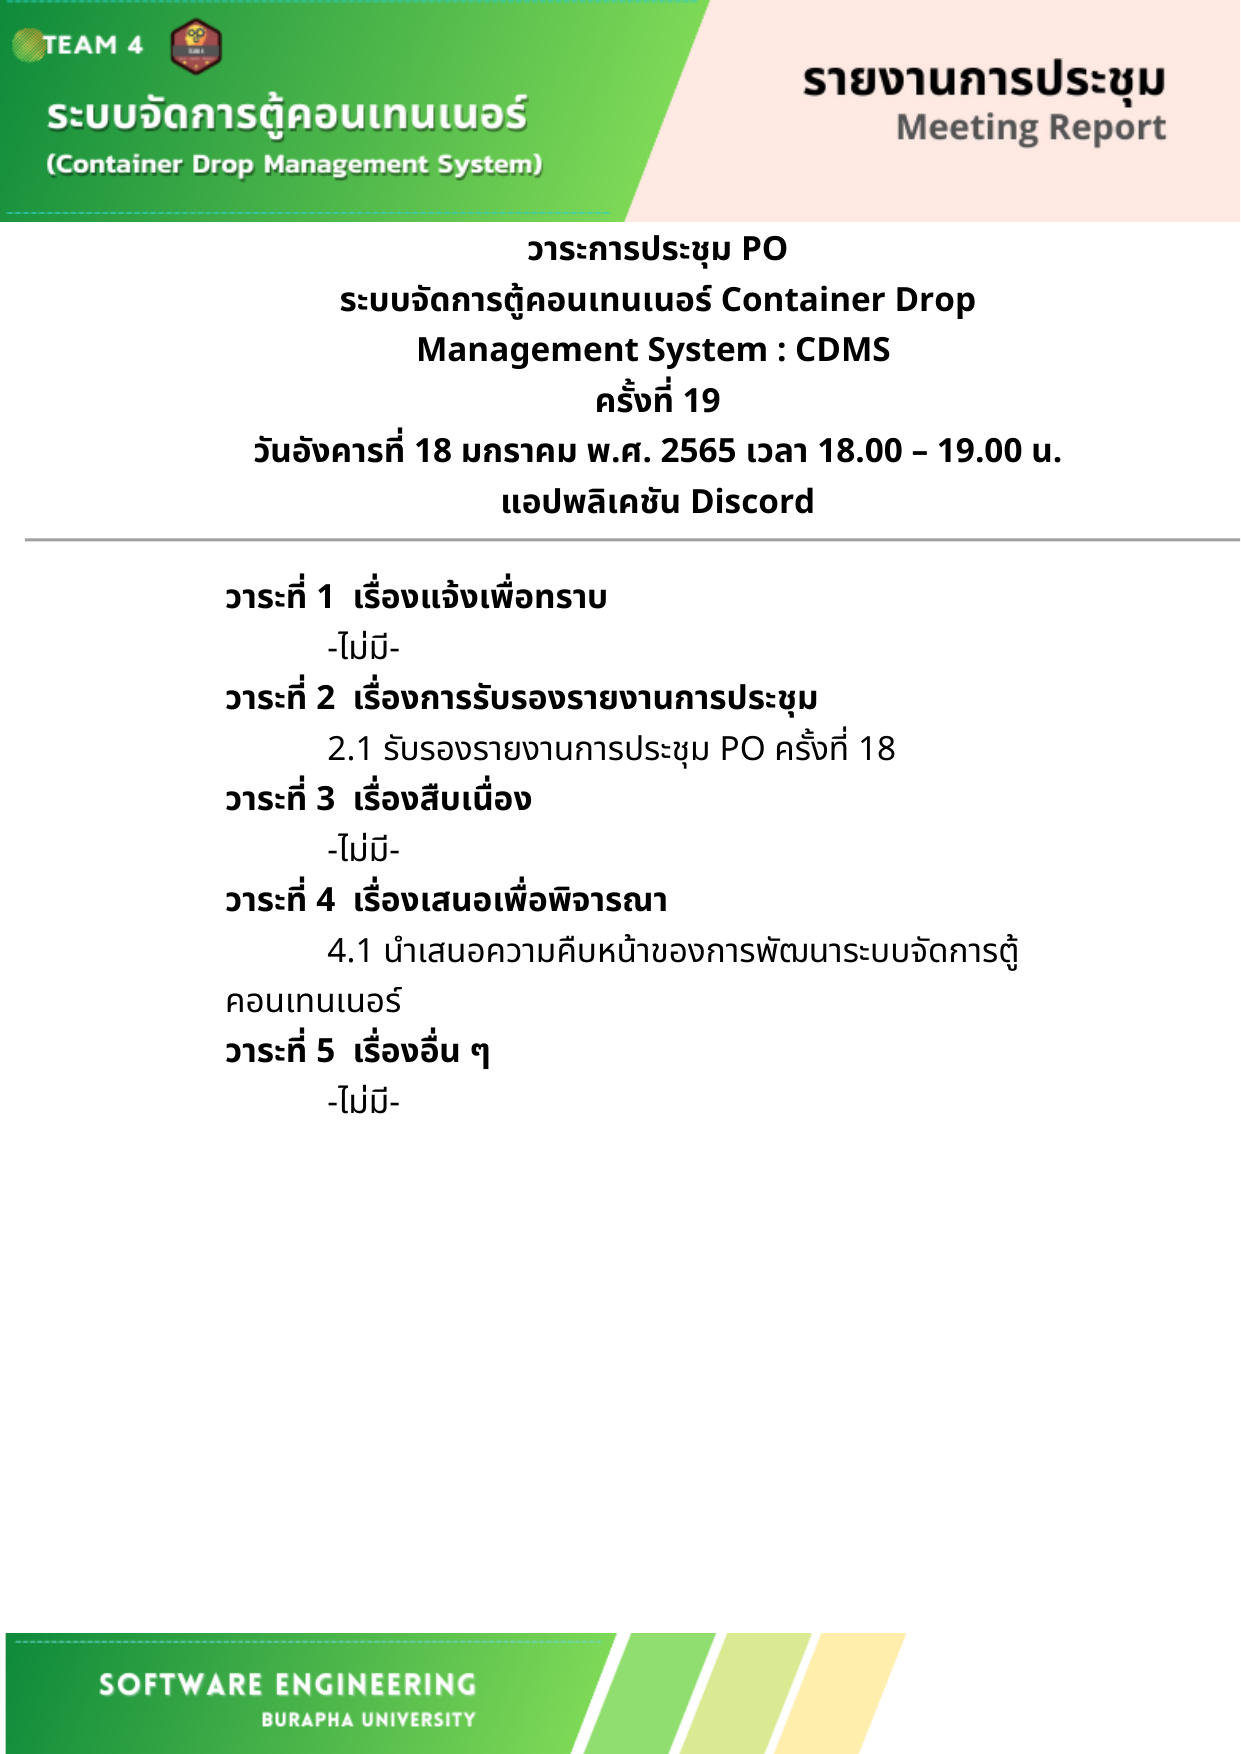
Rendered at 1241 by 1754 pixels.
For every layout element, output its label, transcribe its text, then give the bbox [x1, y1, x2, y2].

list -ไม่มี- [225, 1078, 1090, 1128]
picture [0, 0, 1241, 222]
text วันอังคารที่ 18 มกราคม พ.ศ. 2565 เวลา 18.00 – 19.00 น. แอปพลิเคชัน Discord [225, 427, 1090, 528]
list 4.1 นำเสนอความคืบหน้าของการพัฒนาระบบจัดการตู้คอนเทนเนอร์ [225, 926, 1090, 1027]
list เรื่องการรับรองรายงานการประชุม [225, 674, 1090, 724]
text วาระการประชุม PO ระบบจัดการตู้คอนเทนเนอร์ Container Drop Management System : CDMS ครั้งที่ 19 [225, 225, 1090, 427]
text เรื่องเสนอเพื่อพิจารณา [225, 876, 1090, 926]
list เรื่องสืบเนื่อง [225, 775, 1090, 826]
picture [5, 1633, 1150, 1754]
list -ไม่มี- [225, 623, 1090, 674]
text เรื่องอื่น ๆ [225, 1027, 1090, 1078]
list เรื่องแจ้งเพื่อทราบ [225, 573, 1090, 623]
list -ไม่มี- [225, 826, 1090, 876]
list 2.1 รับรองรายงานการประชุม PO ครั้งที่ 18 [225, 724, 1090, 775]
